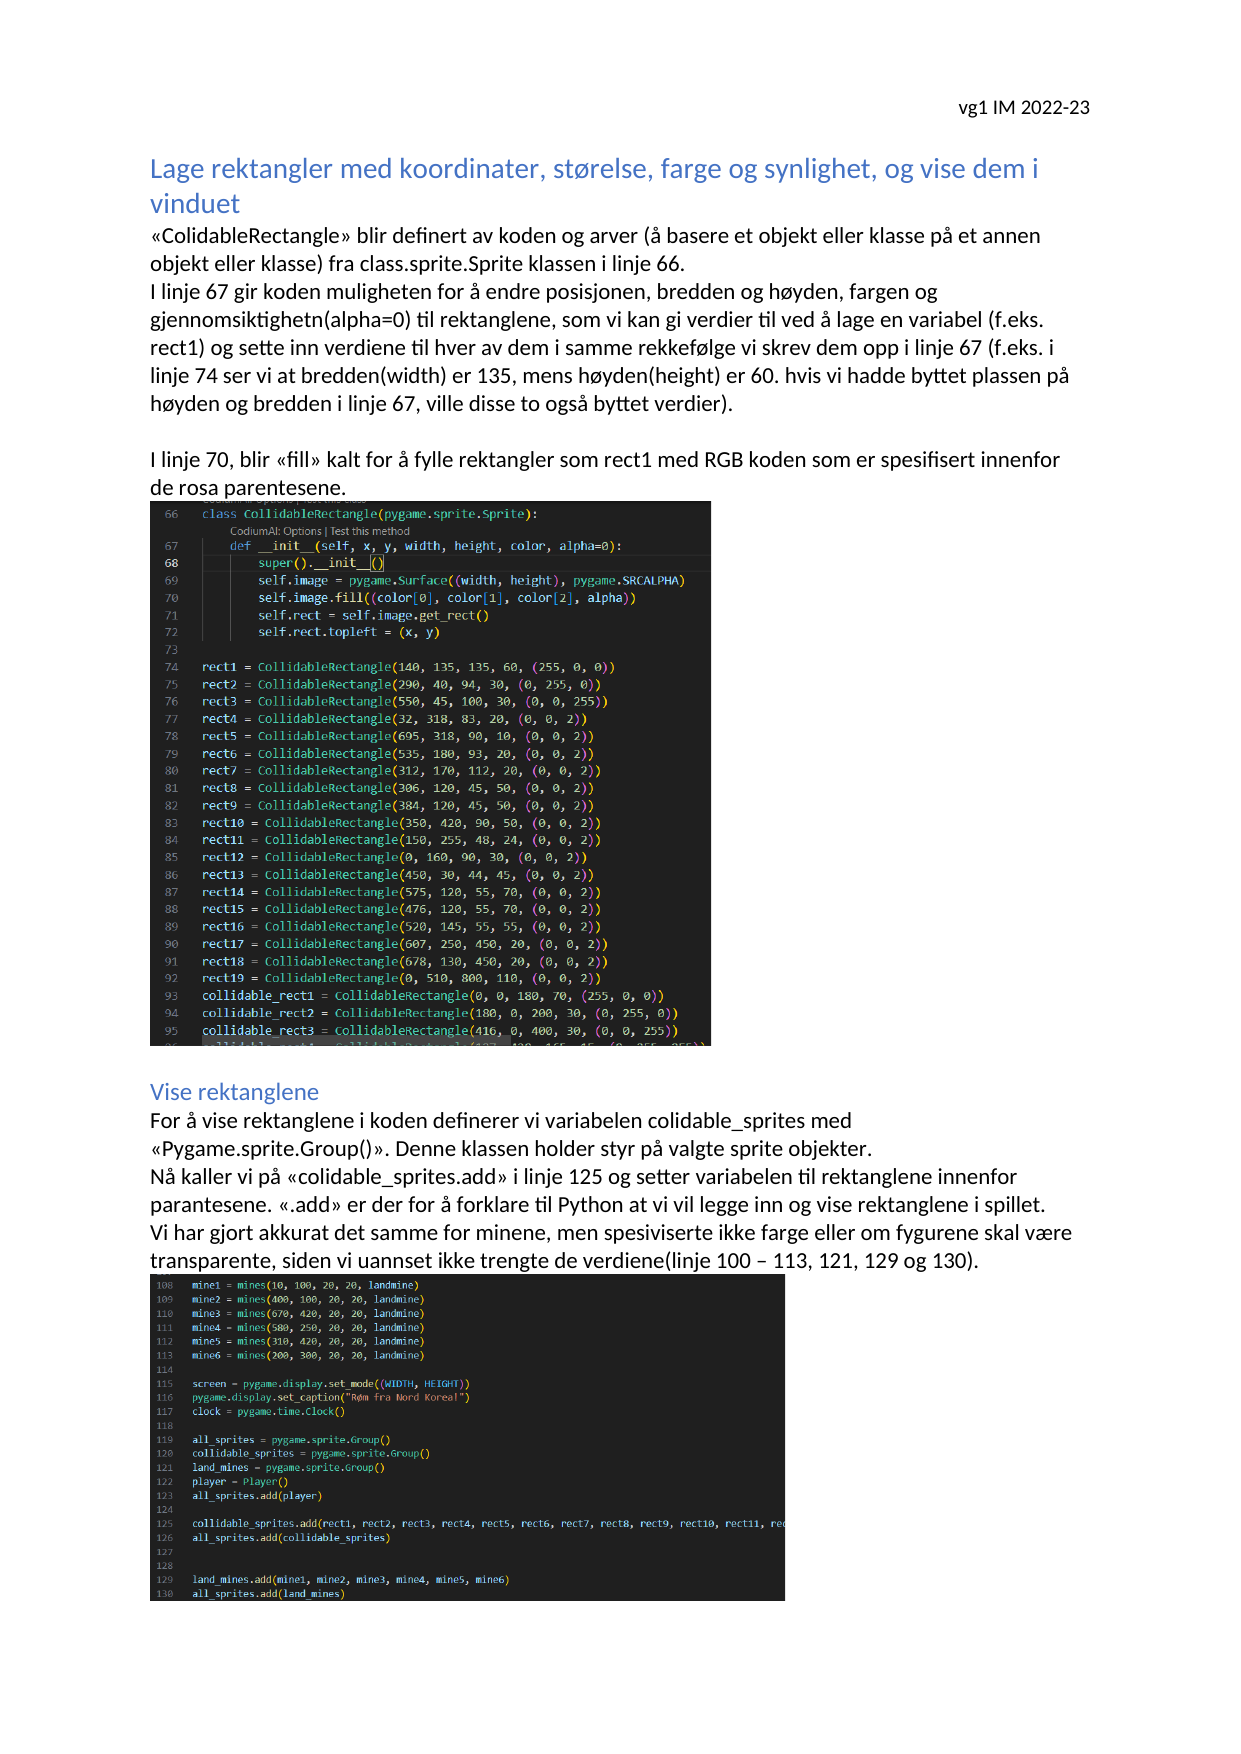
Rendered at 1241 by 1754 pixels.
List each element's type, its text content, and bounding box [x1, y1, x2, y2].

text «ColidableRectangle» blir definert av koden og arver (å basere et objekt eller klasse på et annen objekt eller klasse) fra class.sprite.Sprite klassen i linje 66. I linje 67 gir koden muligheten for å endre posisjonen, bredden og høyden, fargen og gjennomsiktighetn(alpha=0) til rektanglene, som vi kan gi verdier til ved å lage en variabel (f.eks. rect1) og sette inn verdiene til hver av dem i samme rekkefølge vi skrev dem opp i linje 67 (f.eks. i linje 74 ser vi at bredden(width) er 135, mens høyden(height) er 60. hvis vi hadde byttet plassen på høyden og bredden i linje 67, ville disse to også byttet verdier). [150, 221, 1090, 417]
text Lage rektangler med koordinater, størelse, farge og synlighet, og vise dem i vinduet [150, 150, 1090, 221]
picture [150, 1274, 786, 1601]
text Vise rektanglene [150, 1076, 1090, 1106]
text For å vise rektanglene i koden definerer vi variabelen colidable_sprites med «Pygame.sprite.Group()». Denne klassen holder styr på valgte sprite objekter. Nå kaller vi på «colidable_sprites.add» i linje 125 og setter variabelen til rektanglene innenfor [150, 1106, 1090, 1190]
text parantesene. «.add» er der for å forklare til Python at vi vil legge inn og vise rektanglene i spillet. Vi har gjort akkurat det samme for minene, men spesiviserte ikke farge eller om fygurene skal være transparente, siden vi uannset ikke trengte de verdiene(linje 100 – 113, 121, 129 og 130). [150, 1190, 1090, 1274]
picture [150, 501, 712, 1046]
text I linje 70, blir «fill» kalt for å fylle rektangler som rect1 med RGB koden som er spesifisert innenfor de rosa parentesene. [150, 445, 1090, 501]
